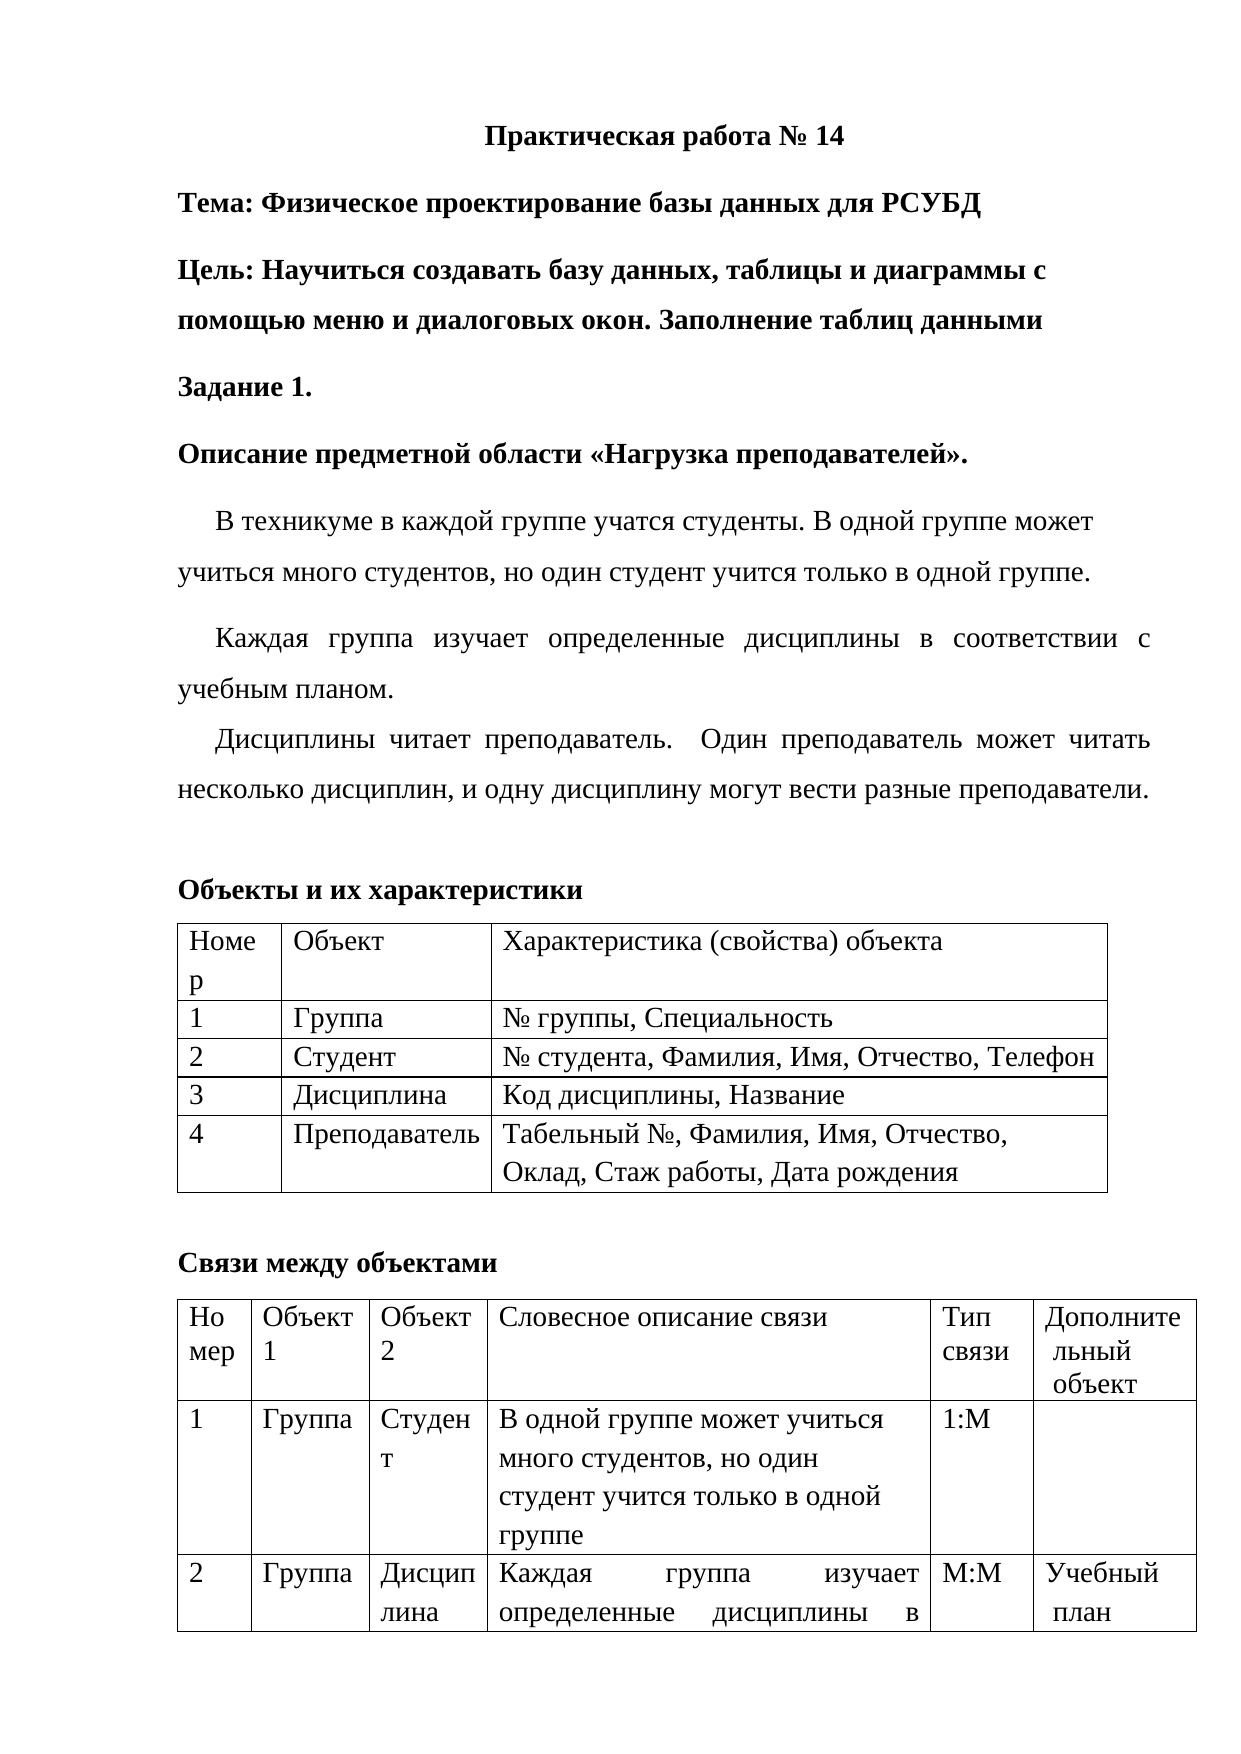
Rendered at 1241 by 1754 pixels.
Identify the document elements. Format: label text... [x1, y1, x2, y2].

table_cell 4 [178, 1116, 281, 1192]
table_cell Табельный №, Фамилия, Имя, Отчество, Оклад, Стаж работы, Дата рождения [492, 1116, 1107, 1192]
table_header Объект [282, 924, 491, 999]
table_cell М:М [931, 1555, 1033, 1631]
text Дисциплины читает преподаватель. Один преподаватель может читать несколько дисциплин, и одну дисциплину могут вести разные преподаватели. [177, 721, 1152, 805]
table_cell Учебный план [1034, 1555, 1196, 1631]
table_cell № студента, Фамилия, Имя, Отчество, Телефон [492, 1039, 1107, 1076]
table_cell 1 [178, 1401, 251, 1554]
table_cell В одной группе может учиться много студентов, но один студент учится только в одной группе [488, 1401, 930, 1554]
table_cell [488, 1555, 930, 1631]
table_cell 1:М [931, 1401, 1033, 1554]
table_header Объект 2 [370, 1300, 487, 1400]
table_header Номер [178, 1300, 251, 1400]
table_cell 1 [178, 1001, 281, 1038]
table_header Характеристика (свойства) объекта [492, 924, 1107, 999]
text В техникуме в каждой группе учатся студенты. В одной группе может учиться много студентов, но один студент учится только в одной группе. [177, 503, 1152, 587]
table_cell Студент [282, 1039, 491, 1076]
text Описание предметной области «Нагрузка преподавателей». [177, 436, 1152, 470]
table_cell 2 [178, 1039, 281, 1076]
text Объекты и их характеристики [177, 872, 1152, 906]
table_cell 3 [178, 1078, 281, 1115]
text Цель: Научиться создавать базу данных, таблицы и диаграммы с помощью меню и диалоговых окон. Заполнение таблиц данными [177, 252, 1152, 336]
table_cell Код дисциплины, Название [492, 1078, 1107, 1115]
text Связи между объектами [177, 1246, 1152, 1279]
table_cell № группы, Специальность [492, 1001, 1107, 1038]
table_header Тип связи [931, 1300, 1033, 1400]
text Каждая группа изучает определенные дисциплины в соответствии с учебным планом. [177, 621, 1152, 704]
table_header Объект 1 [252, 1300, 369, 1400]
table_cell 2 [178, 1555, 251, 1631]
table_header Дополнительный объект [1034, 1300, 1196, 1400]
table_cell [1034, 1401, 1196, 1554]
text Задание 1. [177, 369, 1152, 403]
table_header Номер [178, 924, 281, 999]
table_cell Дисциплина [282, 1078, 491, 1115]
table_cell Группа [252, 1555, 369, 1631]
text Практическая работа № 14 [177, 118, 1152, 152]
table_cell Преподаватель [282, 1116, 491, 1192]
table_cell Студент [370, 1401, 487, 1554]
table_cell Группа [282, 1001, 491, 1038]
table_header Словесное описание связи [488, 1300, 930, 1400]
table_cell Группа [252, 1401, 369, 1554]
table_cell Дисциплина [370, 1555, 487, 1631]
text Тема: Физическое проектирование базы данных для РСУБД [177, 185, 1152, 219]
